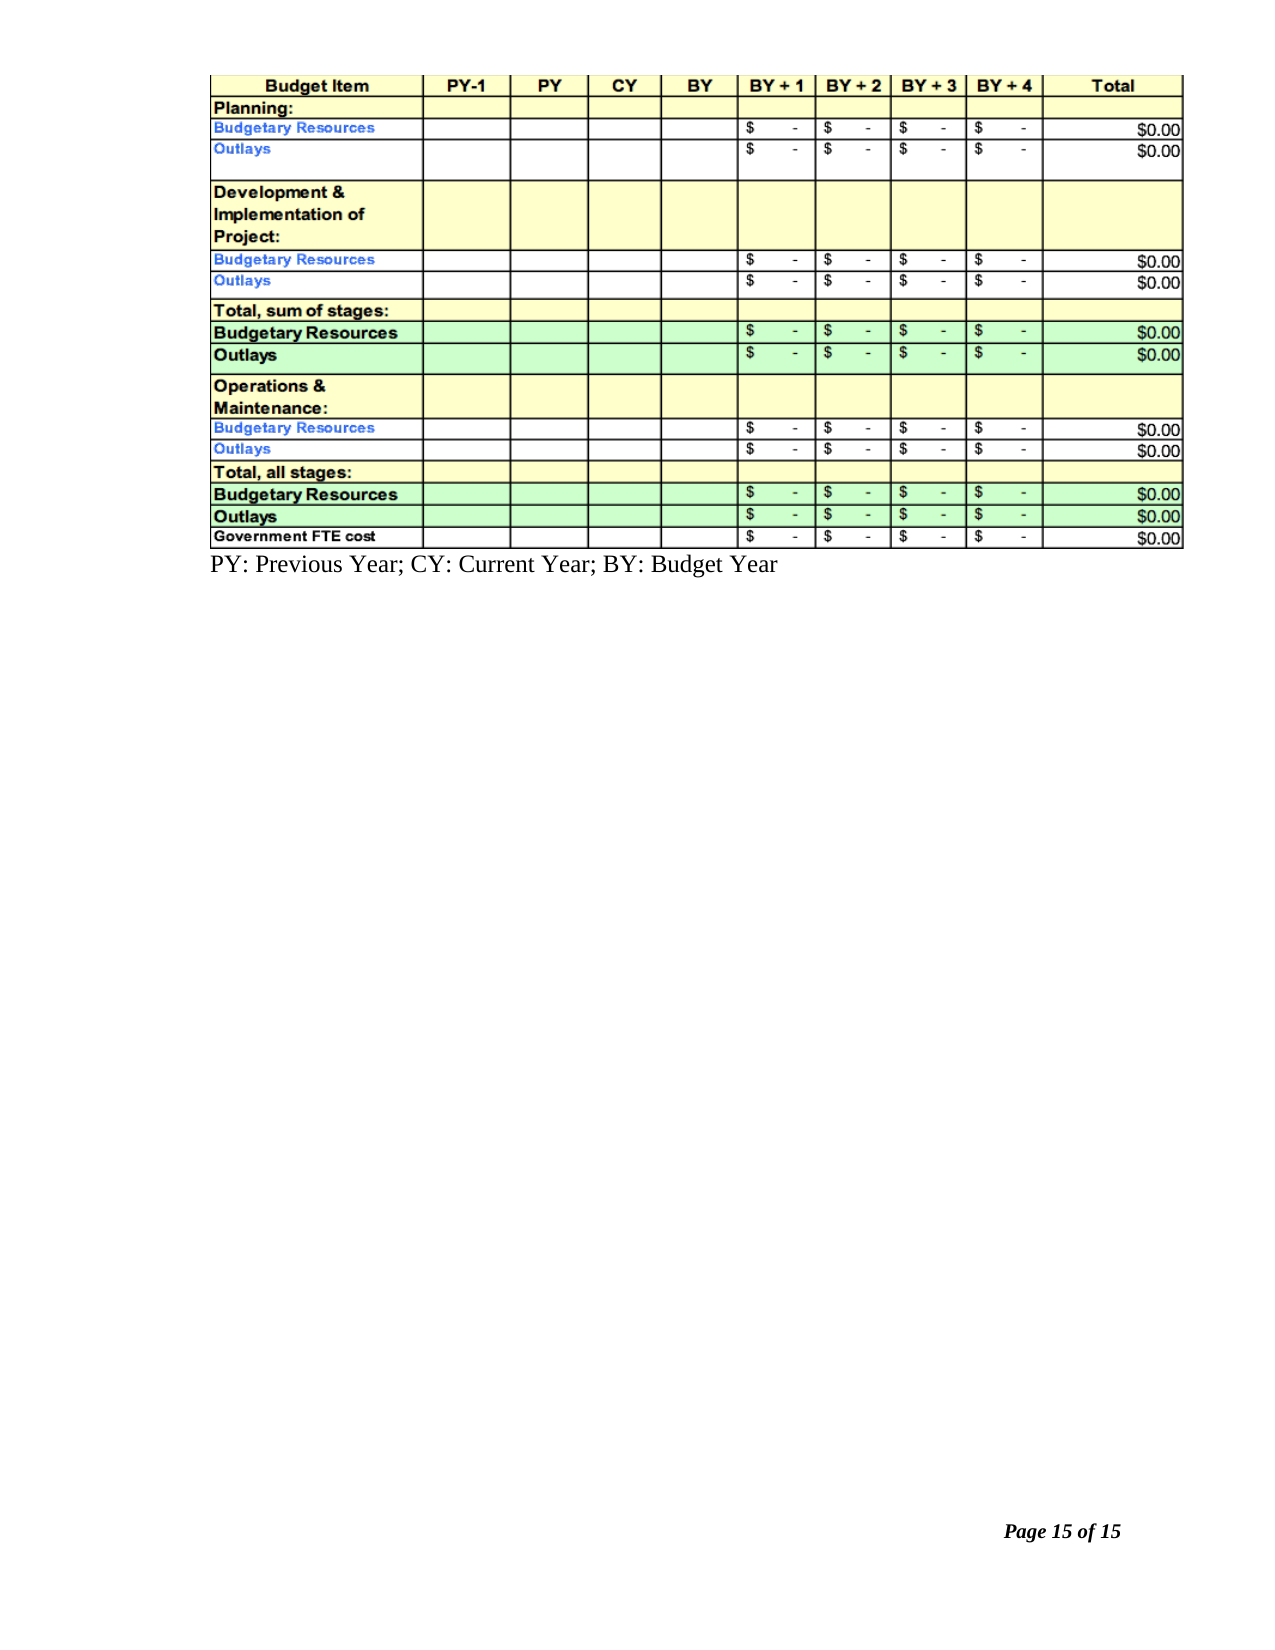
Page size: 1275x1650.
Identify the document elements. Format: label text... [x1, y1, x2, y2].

picture [210, 75, 1185, 549]
text PY: Previous Year; CY: Current Year; BY: Budget Year [210, 549, 1125, 578]
